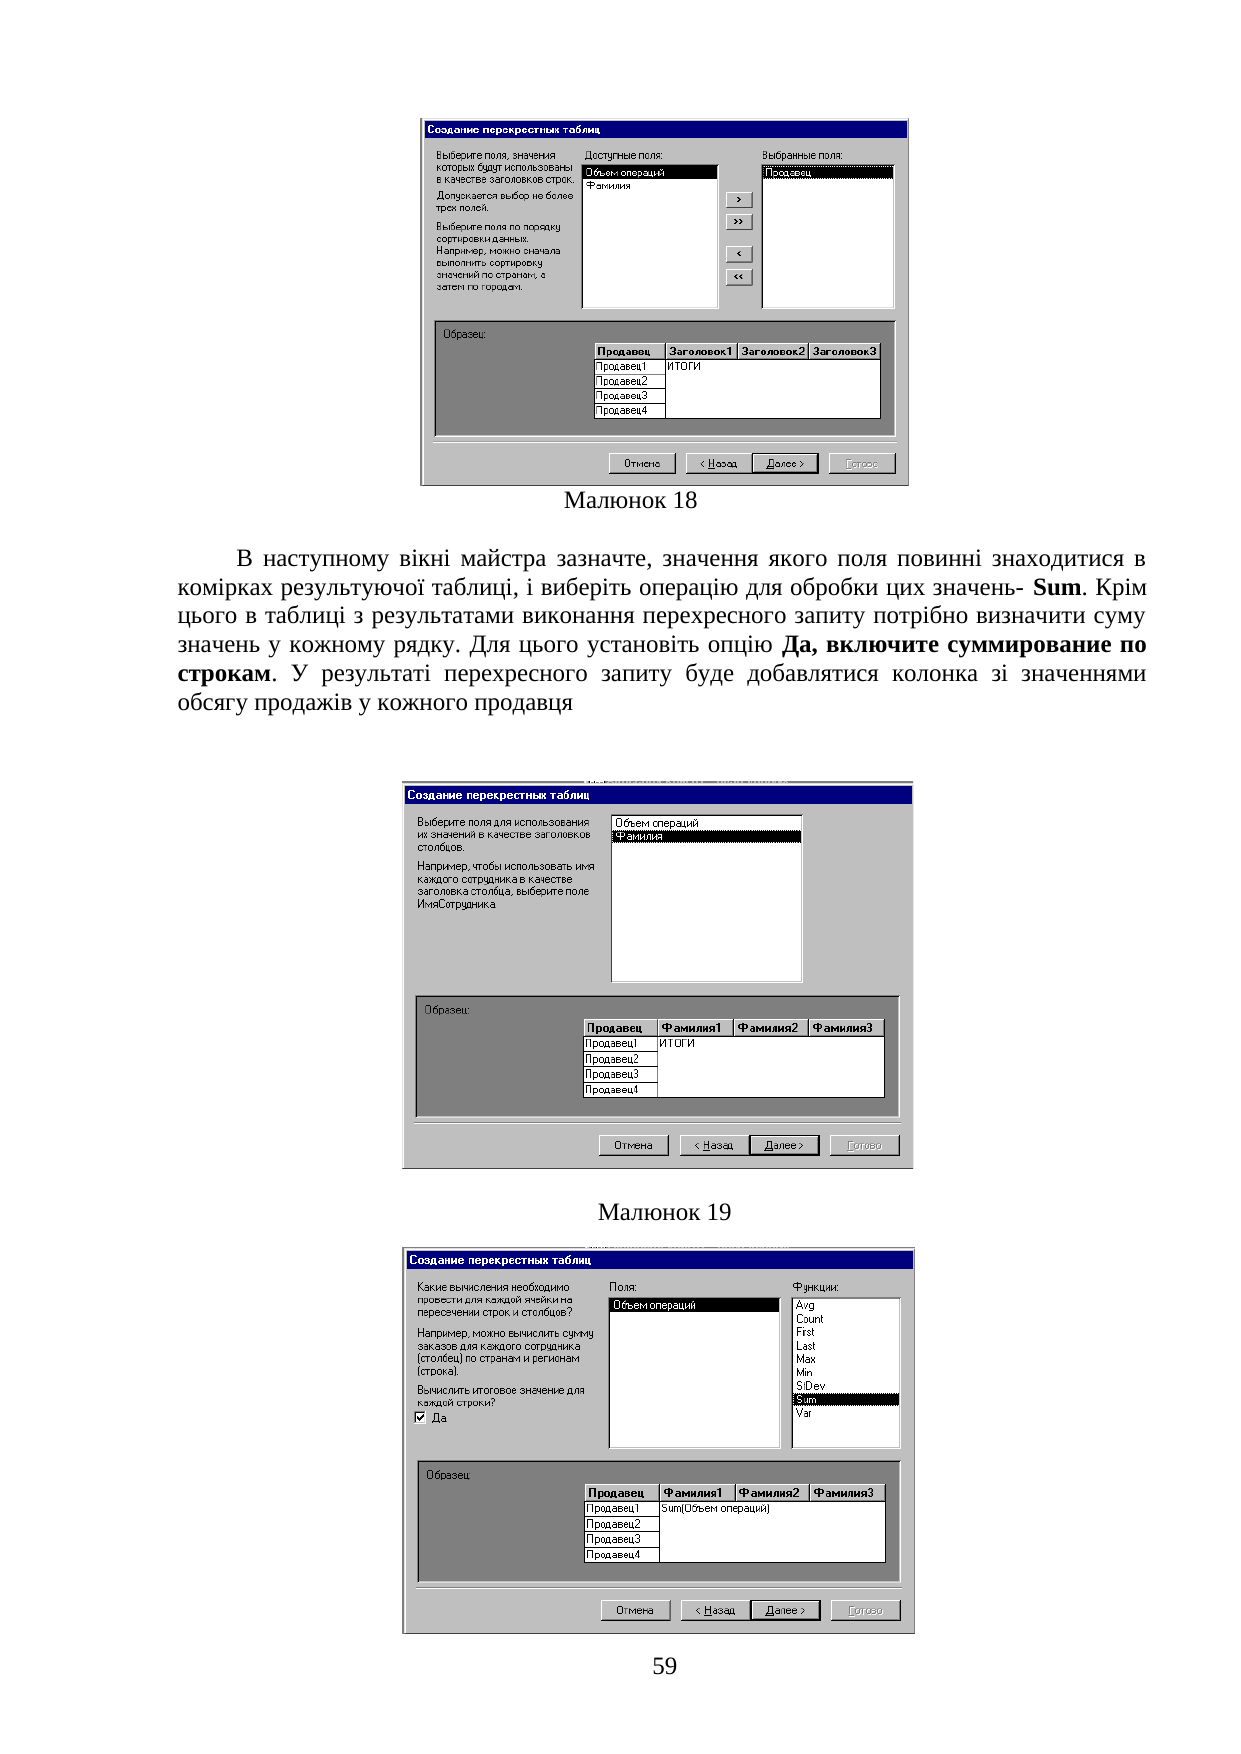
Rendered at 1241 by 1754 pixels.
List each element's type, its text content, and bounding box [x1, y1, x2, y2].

picture [420, 118, 909, 486]
picture [402, 1247, 915, 1634]
text Малюнок 19 [177, 1197, 1152, 1226]
picture [402, 781, 914, 1169]
text В наступному вікні майстра зазначте, значення якого поля повинні знаходитися в комірках результуючої таблиці, і виберіть операцію для обробки цих значень- Sum. Крім цього в таблиці з результатами виконання перехресного запиту потрібно визначити суму значень у кожному рядку. Для цього установіть опцію Да, включите суммирование по строкам. У результаті перехресного запиту буде добавлятися колонка зі значеннями обсягу продажів у кожного продавця [177, 543, 1147, 715]
